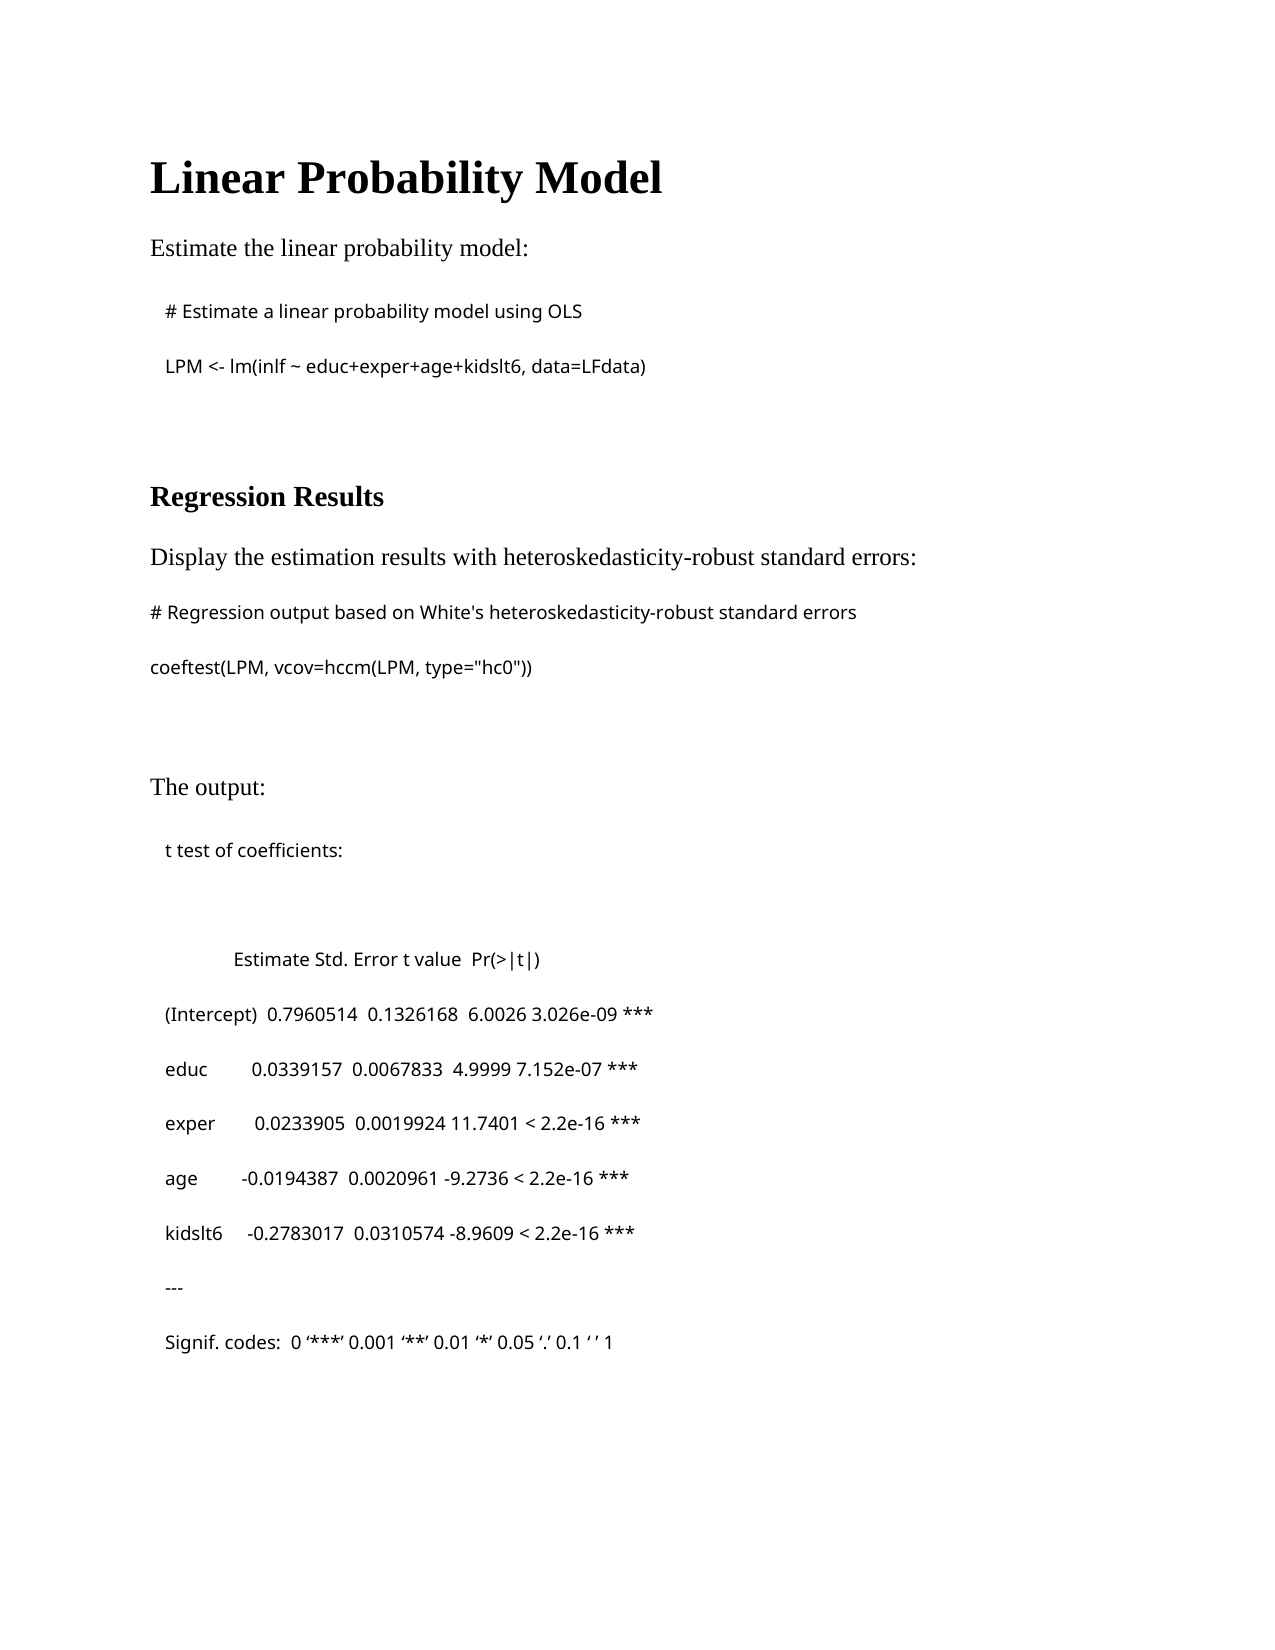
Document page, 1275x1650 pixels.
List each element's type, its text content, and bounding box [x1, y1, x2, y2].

subtitle Estimate the linear probability model: [150, 233, 1125, 262]
subtitle Regression Results [150, 479, 1125, 513]
subtitle Linear Probability Model [150, 150, 1125, 204]
subtitle coeftest(LPM, vcov=hccm(LPM, type="hc0")) [150, 654, 1125, 680]
subtitle Display the estimation results with heteroskedasticity-robust standard errors: [150, 542, 1125, 571]
subtitle # Regression output based on White's heteroskedasticity-robust standard errors [150, 600, 1125, 625]
subtitle The output: [150, 772, 1125, 801]
